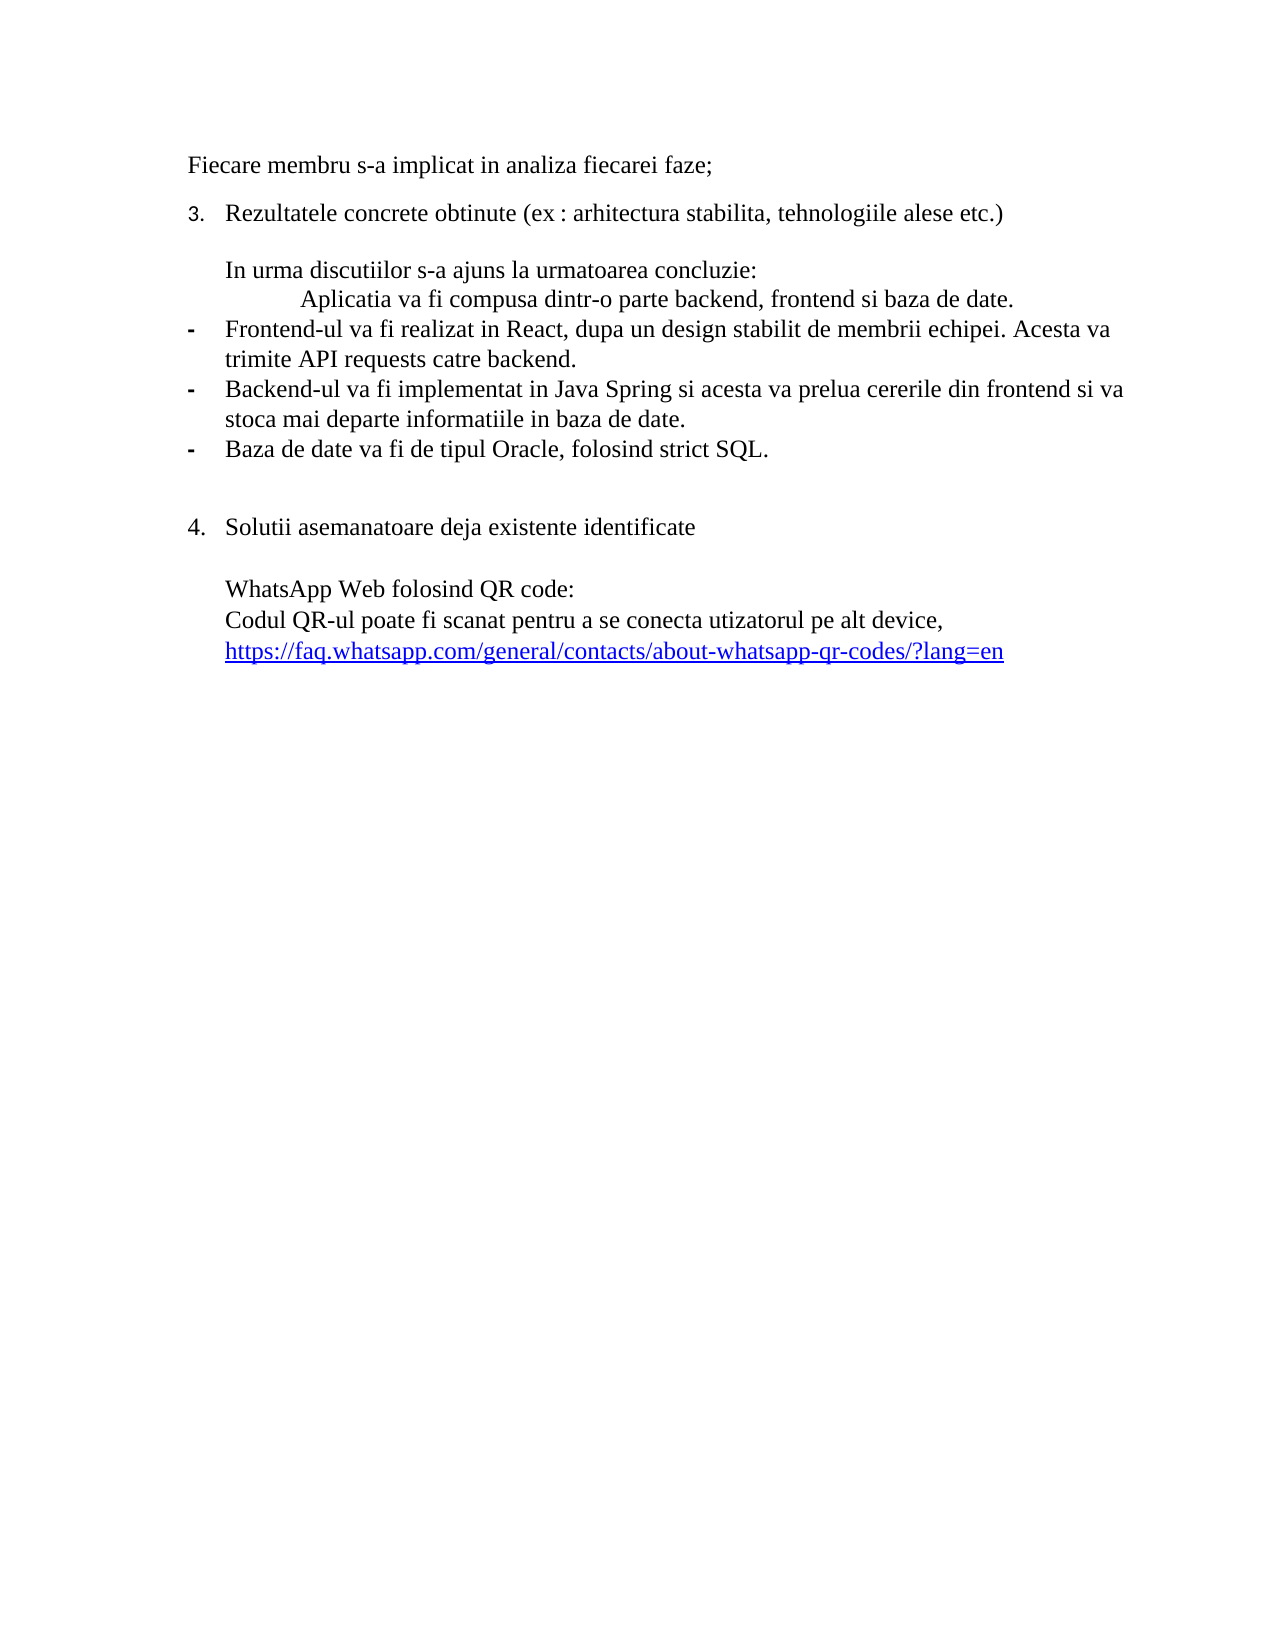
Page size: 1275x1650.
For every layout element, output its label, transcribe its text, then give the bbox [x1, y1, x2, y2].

list Backend-ul va fi implementat in Java Spring si acesta va prelua cererile din frontend si va stoca mai departe informatiile in baza de date. [187, 373, 1125, 433]
text Fiecare membru s-a implicat in analiza fiecarei faze; [187, 150, 1125, 179]
list Solutii asemanatoare deja existente identificate [187, 512, 1125, 541]
list Codul QR-ul poate fi scanat pentru a se conecta utizatorul pe alt device, [225, 605, 1125, 634]
list WhatsApp Web folosind QR code: [225, 574, 1125, 603]
text Aplicatia va fi compusa dintr-o parte backend, frontend si baza de date. [225, 284, 1125, 313]
list Rezultatele concrete obtinute (ex : arhitectura stabilita, tehnologiile alese etc.) [187, 198, 1125, 227]
list Baza de date va fi de tipul Oracle, folosind strict SQL. [187, 433, 1125, 464]
list Frontend-ul va fi realizat in React, dupa un design stabilit de membrii echipei. Acesta va trimite API requests catre backend. [187, 313, 1125, 373]
text In urma discutiilor s-a ajuns la urmatoarea concluzie: [225, 256, 1125, 284]
list https://faq.whatsapp.com/general/contacts/about-whatsapp-qr-codes/?lang=en [225, 636, 1125, 665]
